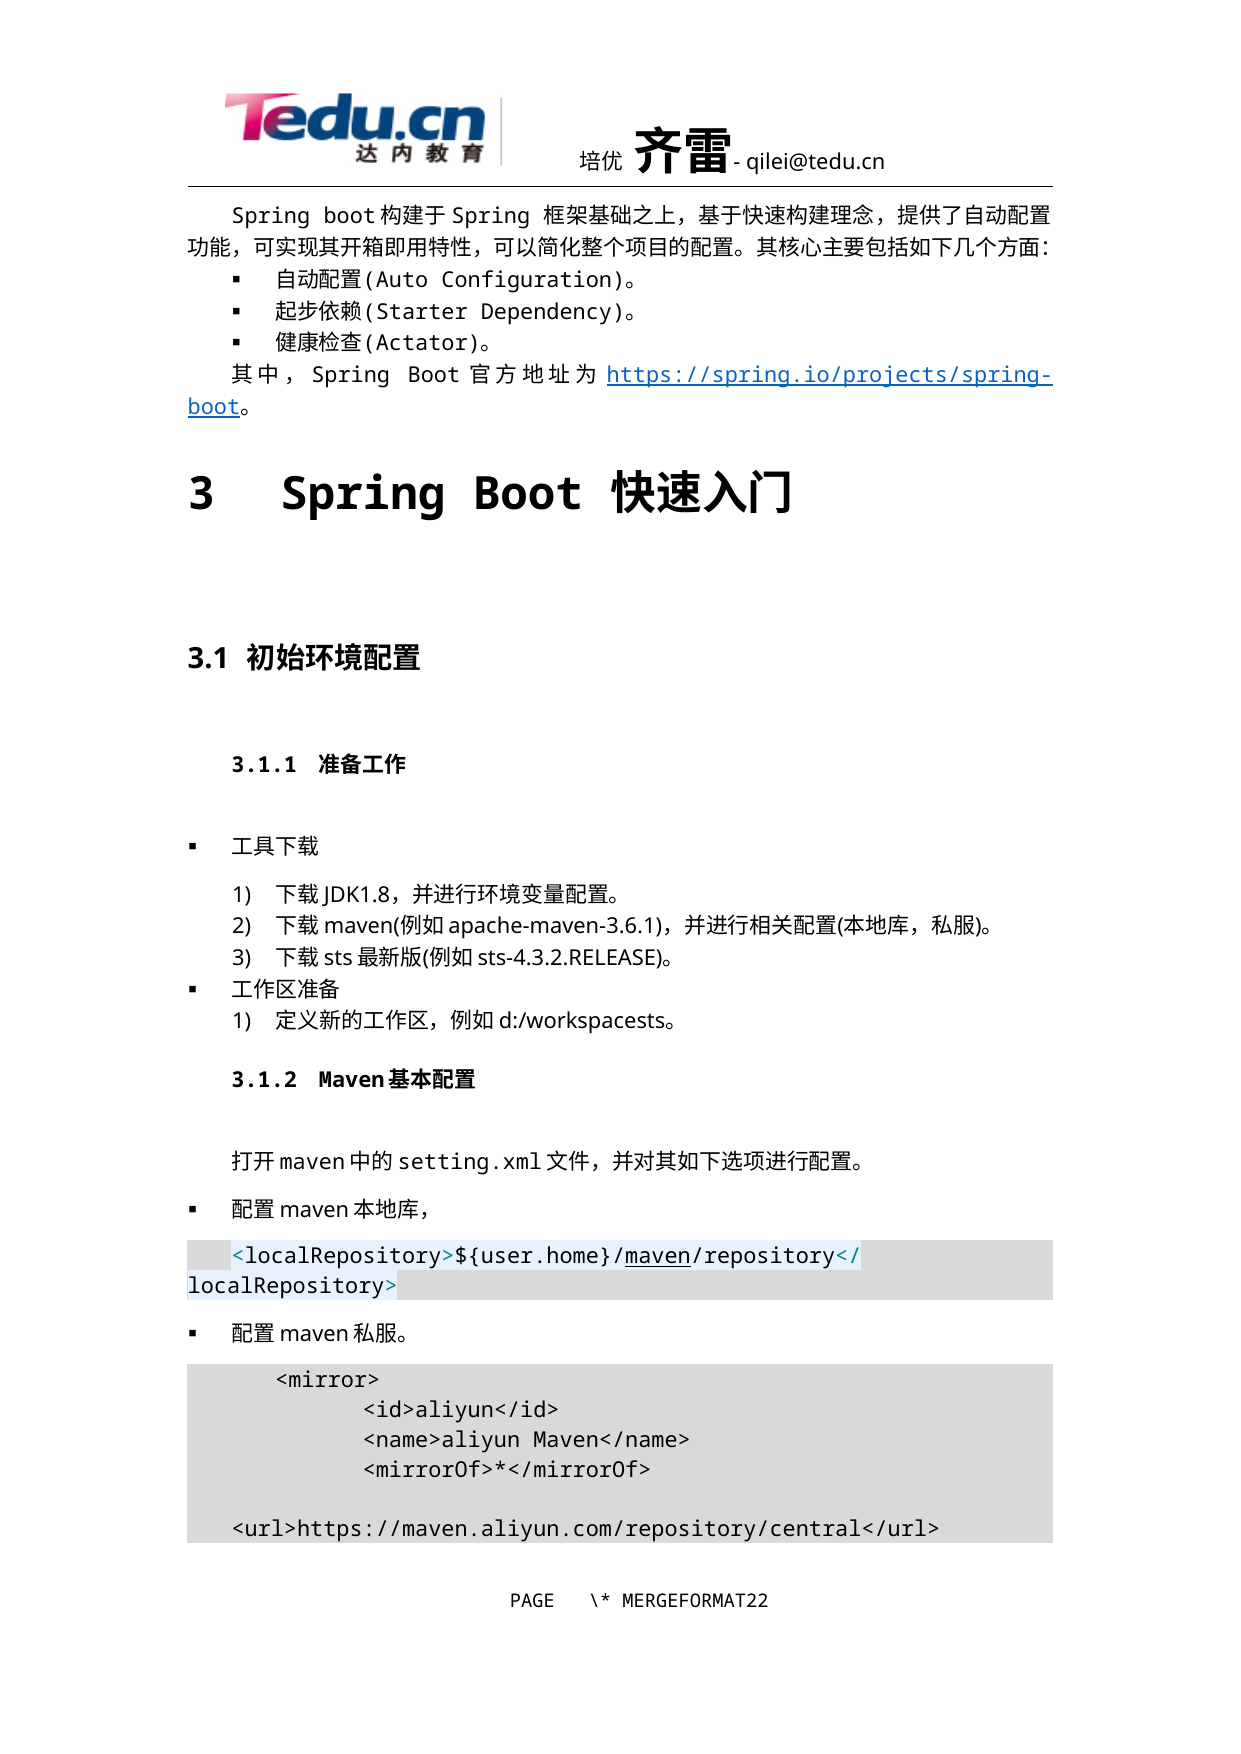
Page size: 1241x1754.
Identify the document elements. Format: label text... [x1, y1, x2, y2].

text 打开maven中的setting.xml文件，并对其如下选项进行配置。 [187, 1144, 1053, 1176]
list 配置maven私服。 [187, 1316, 1053, 1348]
picture [225, 88, 507, 170]
list 配置maven本地库， [187, 1192, 1053, 1224]
list 下载JDK1.8，并进行环境变量配置。 [232, 877, 1053, 908]
list 健康检查(Actator)。 [231, 325, 1053, 357]
list 工作区准备 [187, 972, 1053, 1003]
text <mirrorOf>*</mirrorOf> [187, 1454, 1053, 1483]
text <mirror> [187, 1364, 1053, 1394]
text <localRepository>${user.home}/maven/repository</localRepository> [397, 1240, 1053, 1300]
list 自动配置(Auto Configuration)。 [231, 262, 1053, 294]
subtitle Spring Boot 快速入门 [187, 456, 1053, 523]
text <url>https://maven.aliyun.com/repository/central</url> [187, 1483, 1053, 1543]
list 下载sts最新版(例如sts-4.3.2.RELEASE)。 [232, 940, 1053, 972]
text Spring boot构建于Spring 框架基础之上，基于快速构建理念，提供了自动配置功能，可实现其开箱即用特性，可以简化整个项目的配置。其核心主要包括如下几个方面： [187, 198, 1053, 262]
subtitle 准备工作 [187, 747, 1053, 778]
list 下载maven(例如apache-maven-3.6.1)，并进行相关配置(本地库，私服)。 [232, 908, 1053, 940]
text <id>aliyun</id> [187, 1394, 1053, 1424]
subtitle 初始环境配置 [187, 624, 1053, 689]
text 其中，Spring Boot官方地址为https://spring.io/projects/spring-boot。 [187, 357, 1053, 421]
text <name>aliyun Maven</name> [187, 1424, 1053, 1454]
list 定义新的工作区，例如d:/workspacests。 [232, 1003, 1053, 1035]
list 起步依赖(Starter Dependency)。 [231, 294, 1053, 325]
list 工具下载 [187, 829, 1053, 860]
subtitle Maven基本配置 [187, 1062, 1053, 1094]
